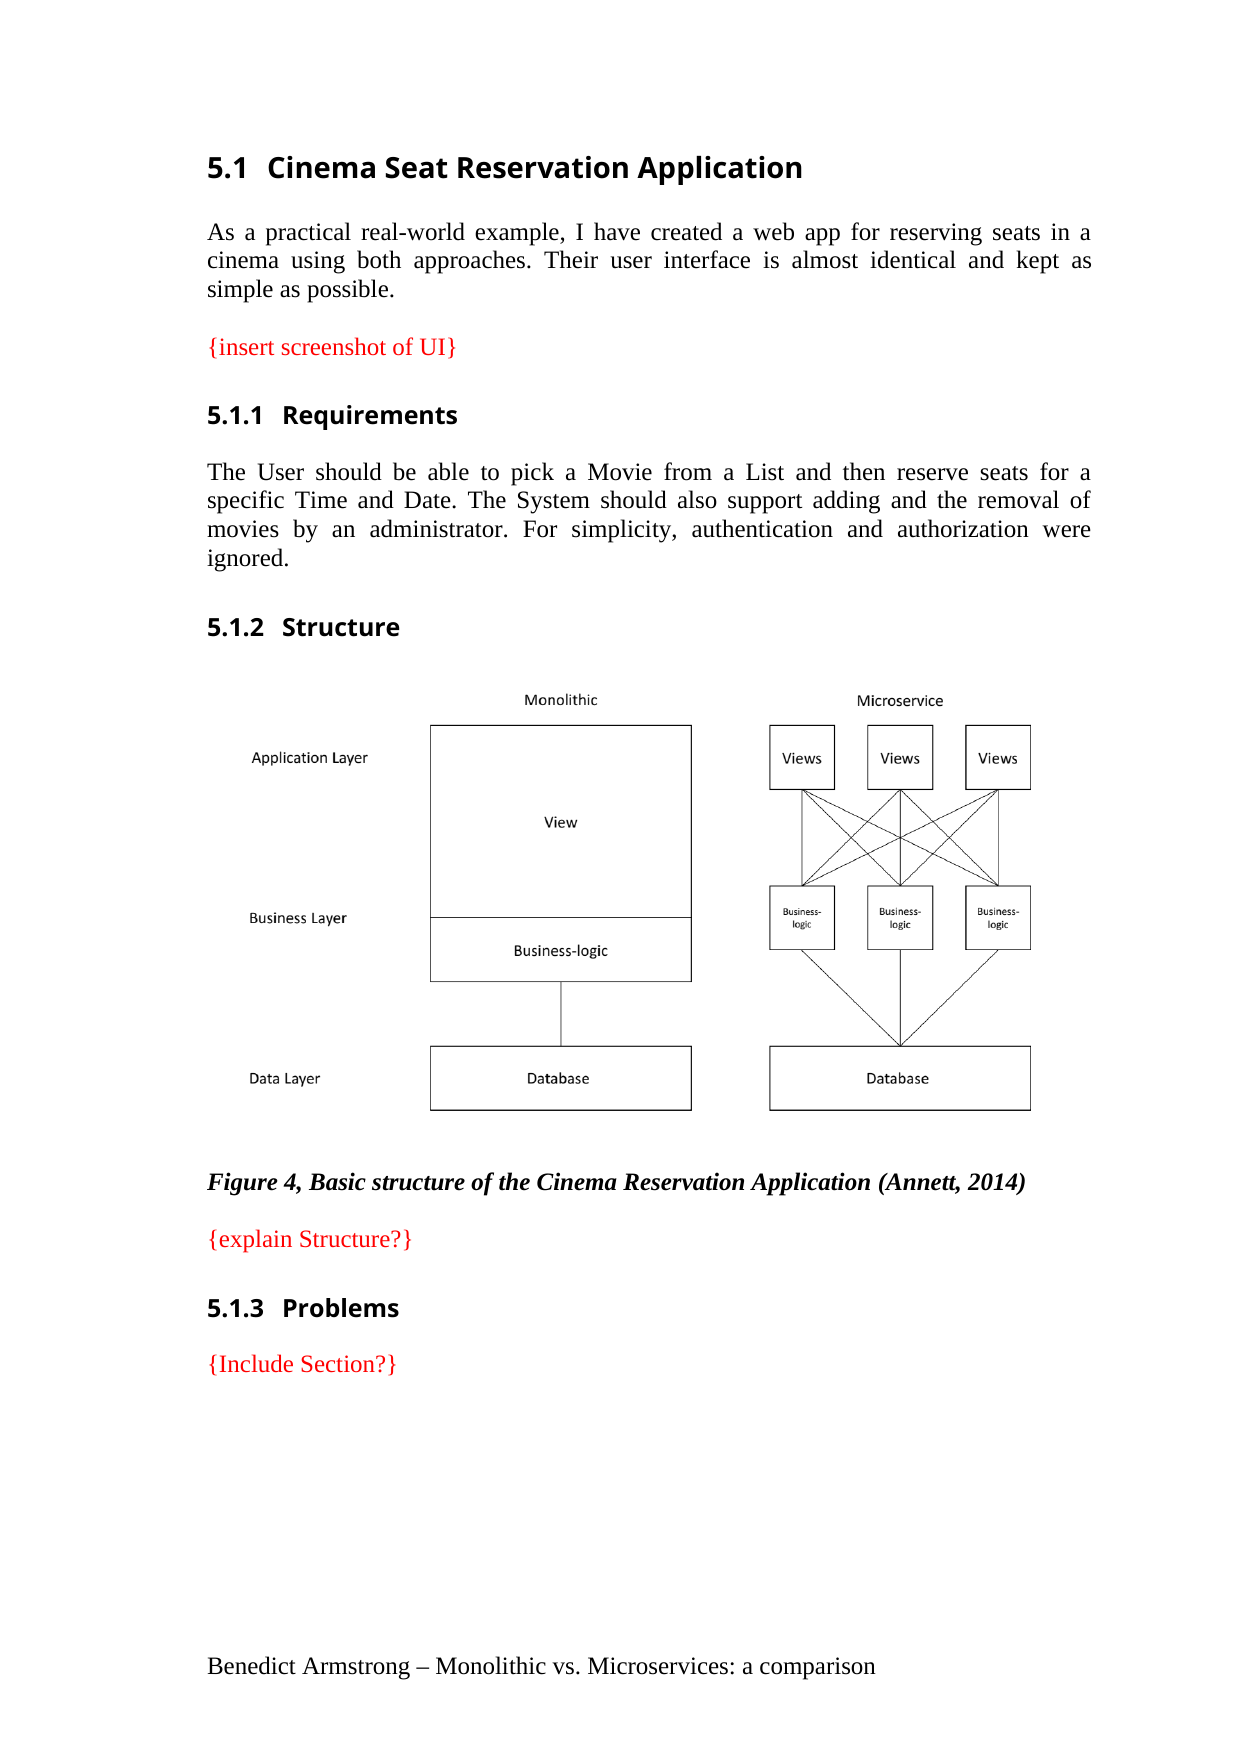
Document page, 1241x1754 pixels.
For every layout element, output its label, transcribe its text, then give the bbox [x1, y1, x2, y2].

subtitle Requirements [207, 398, 1092, 432]
subtitle Problems [207, 1290, 1092, 1324]
text {Include Section?} [207, 1349, 1092, 1378]
subtitle Cinema Seat Reservation Application [207, 148, 1092, 187]
text {explain Structure?} [207, 1224, 1092, 1253]
text The User should be able to pick a Movie from a List and then reserve seats for a specific Time and Date. The System should also support adding and the removal of movies by an administrator. For simplicity, authentication and authorization were ignored. [207, 457, 1092, 572]
text As a practical real-world example, I have created a web app for reserving seats in a cinema using both approaches. Their user interface is almost identical and kept as simple as possible. [207, 217, 1092, 303]
subtitle Structure [207, 609, 1092, 643]
text Figure 4, Basic structure of the Cinema Reservation Application [207, 1167, 1092, 1195]
text {insert screenshot of UI} [207, 332, 1092, 360]
